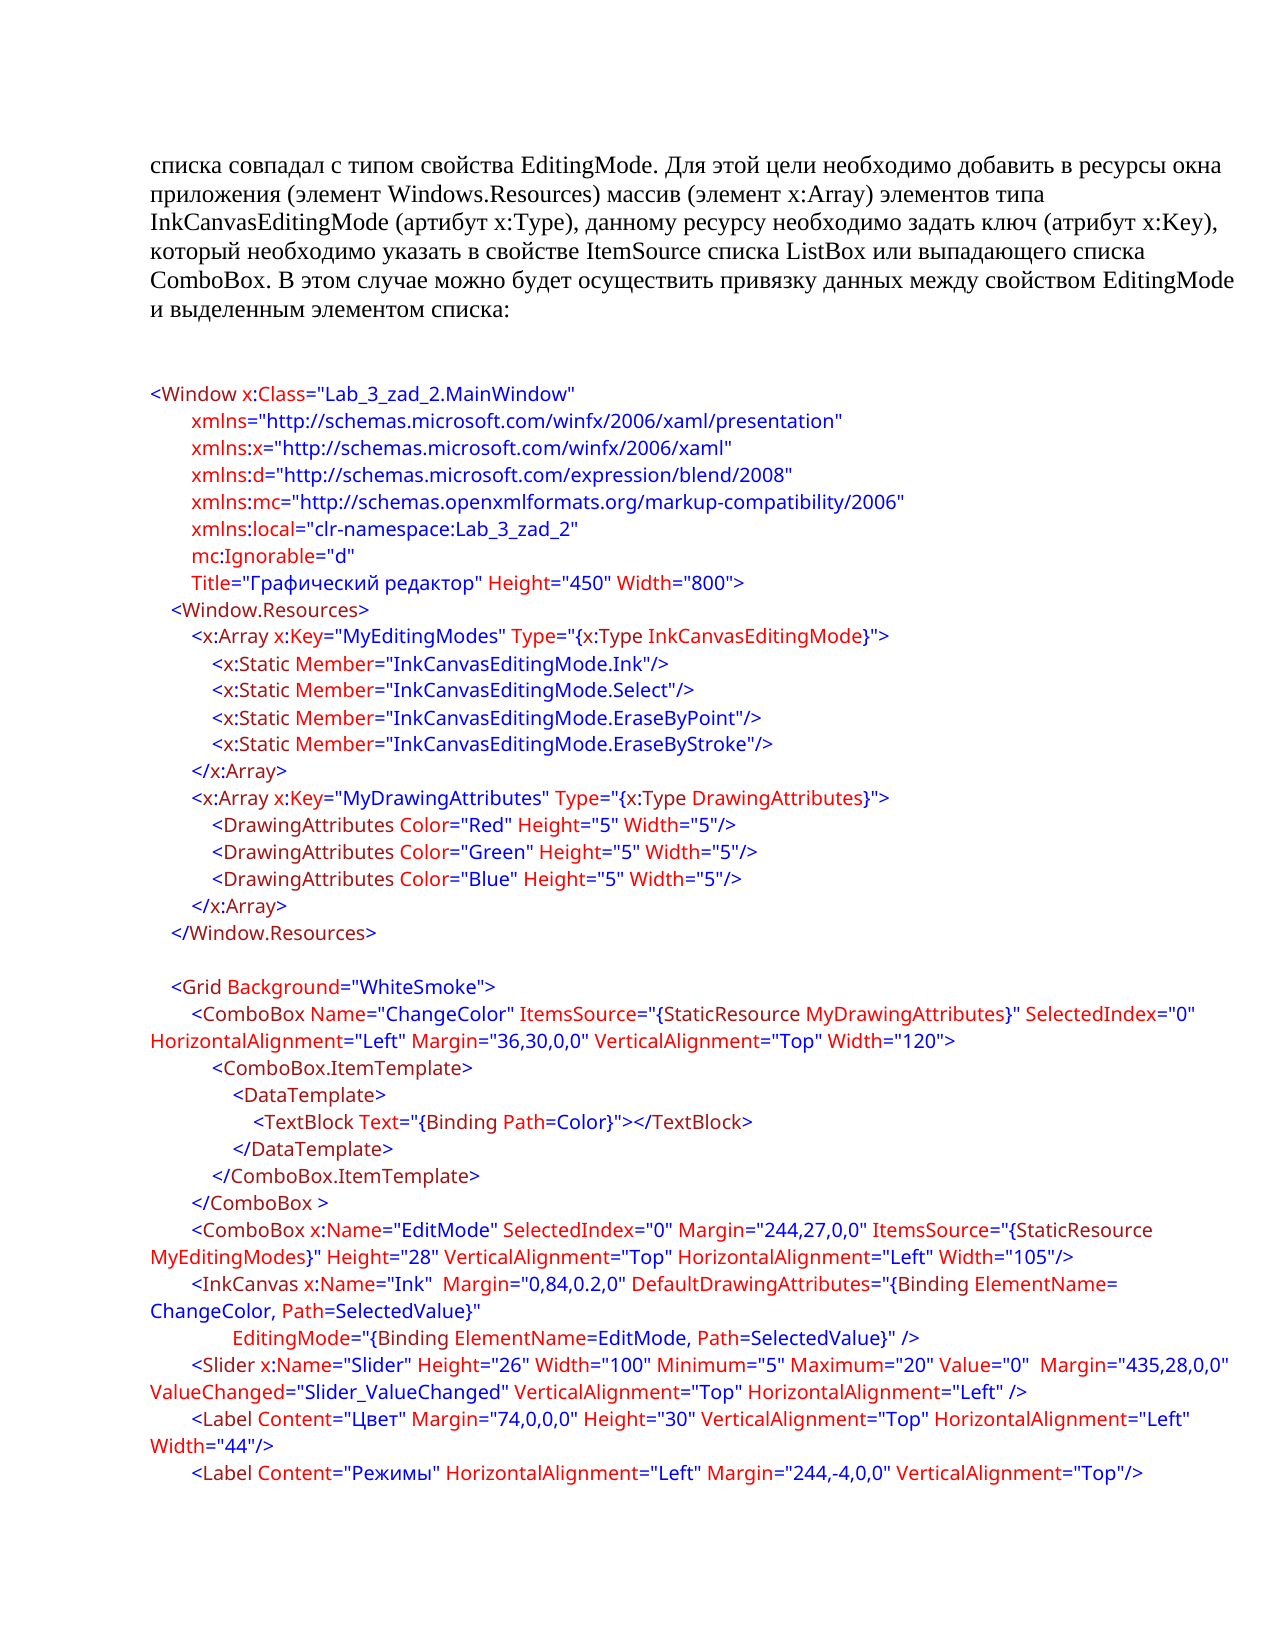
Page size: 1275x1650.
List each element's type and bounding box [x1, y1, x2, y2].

table_header [139, 150, 1260, 1486]
